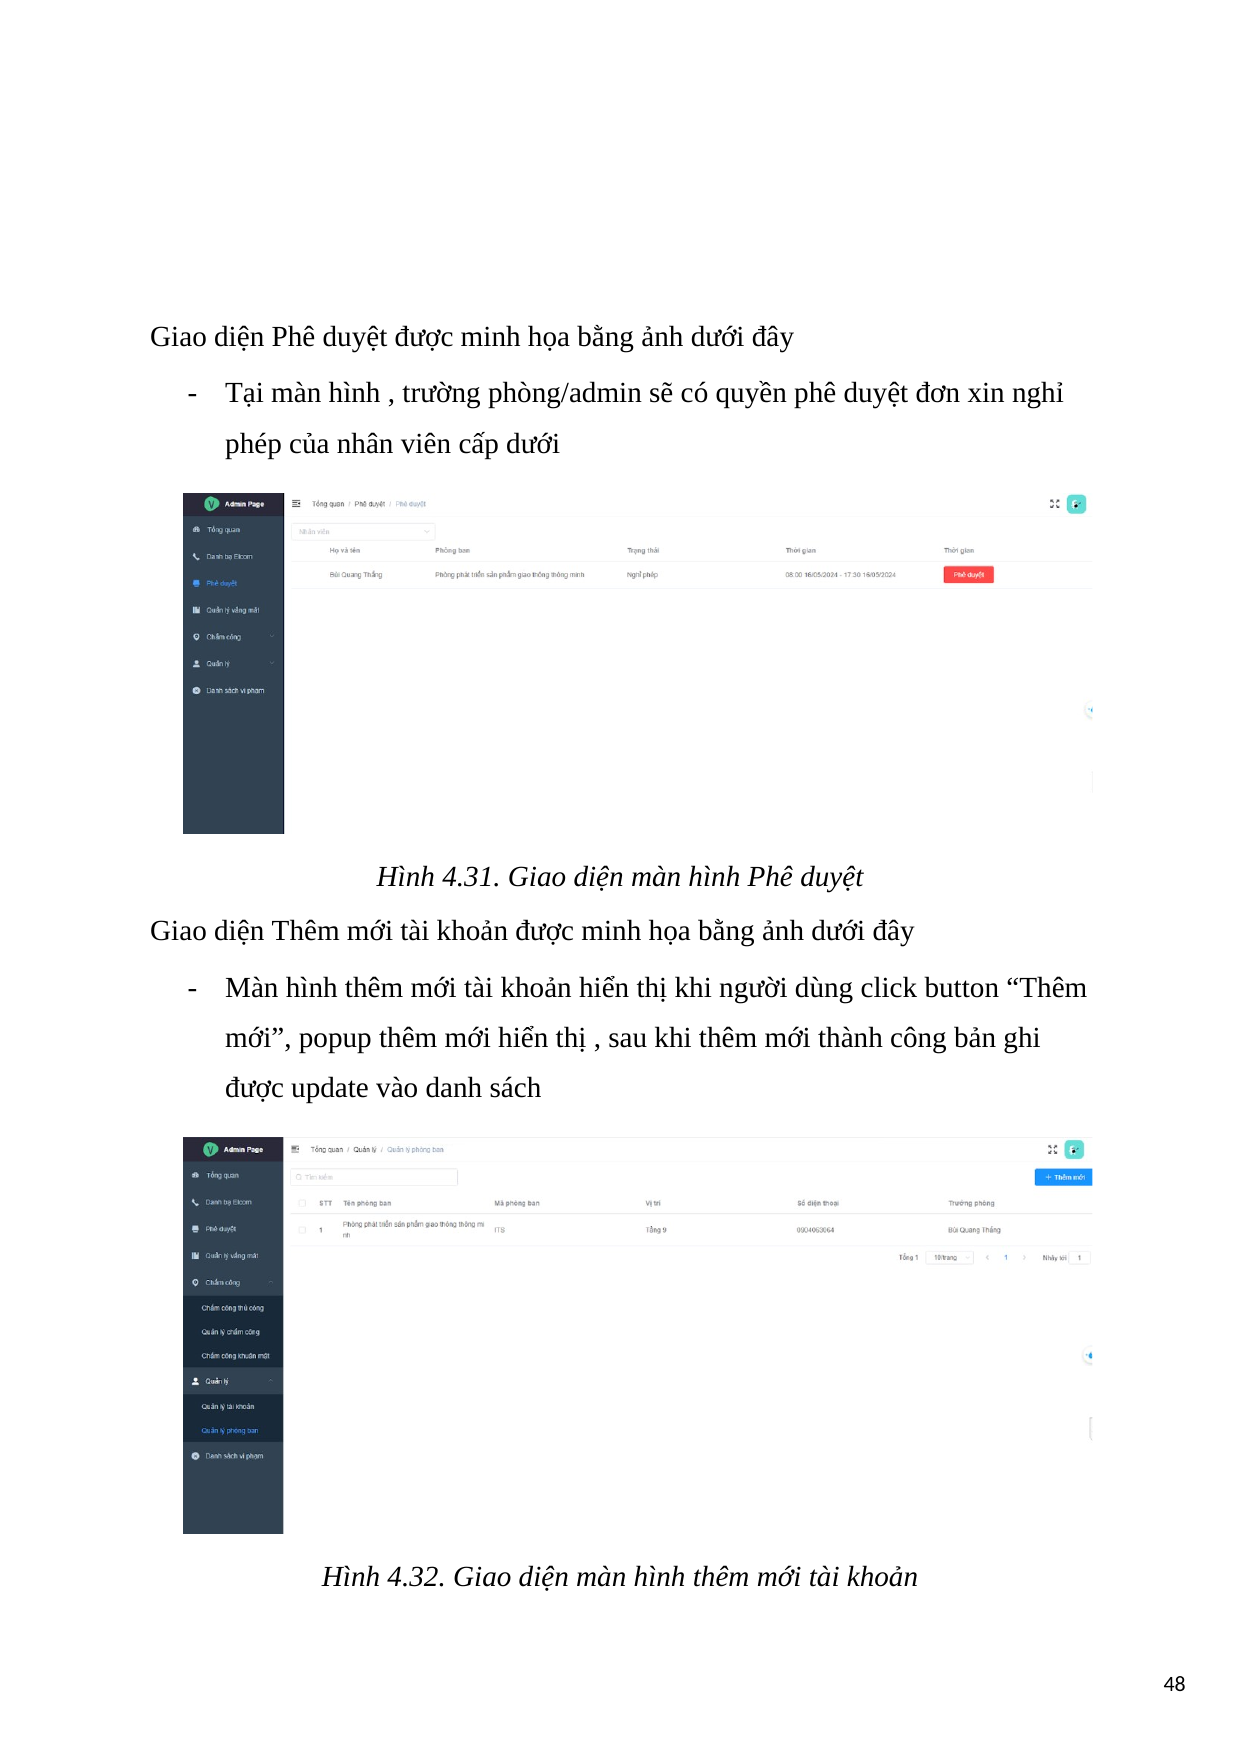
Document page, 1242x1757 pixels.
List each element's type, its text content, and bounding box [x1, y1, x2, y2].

list Tại màn hình , trường phòng/admin sẽ có quyền phê duyệt đơn xin nghỉ phép của nhân viên cấp dưới [187, 376, 1091, 459]
list Màn hình thêm mới tài khoản hiển thị khi người dùng click button “Thêm mới”, popup thêm mới hiển thị , sau khi thêm mới thành công bản ghi được update vào danh sách [187, 970, 1091, 1104]
text Giao diện Phê duyệt được minh họa bằng ảnh dưới đây [150, 319, 1091, 352]
text Giao diện Thêm mới tài khoản được minh họa bằng ảnh dưới đây [150, 913, 1091, 947]
picture [183, 493, 1093, 834]
picture [183, 1137, 1093, 1534]
